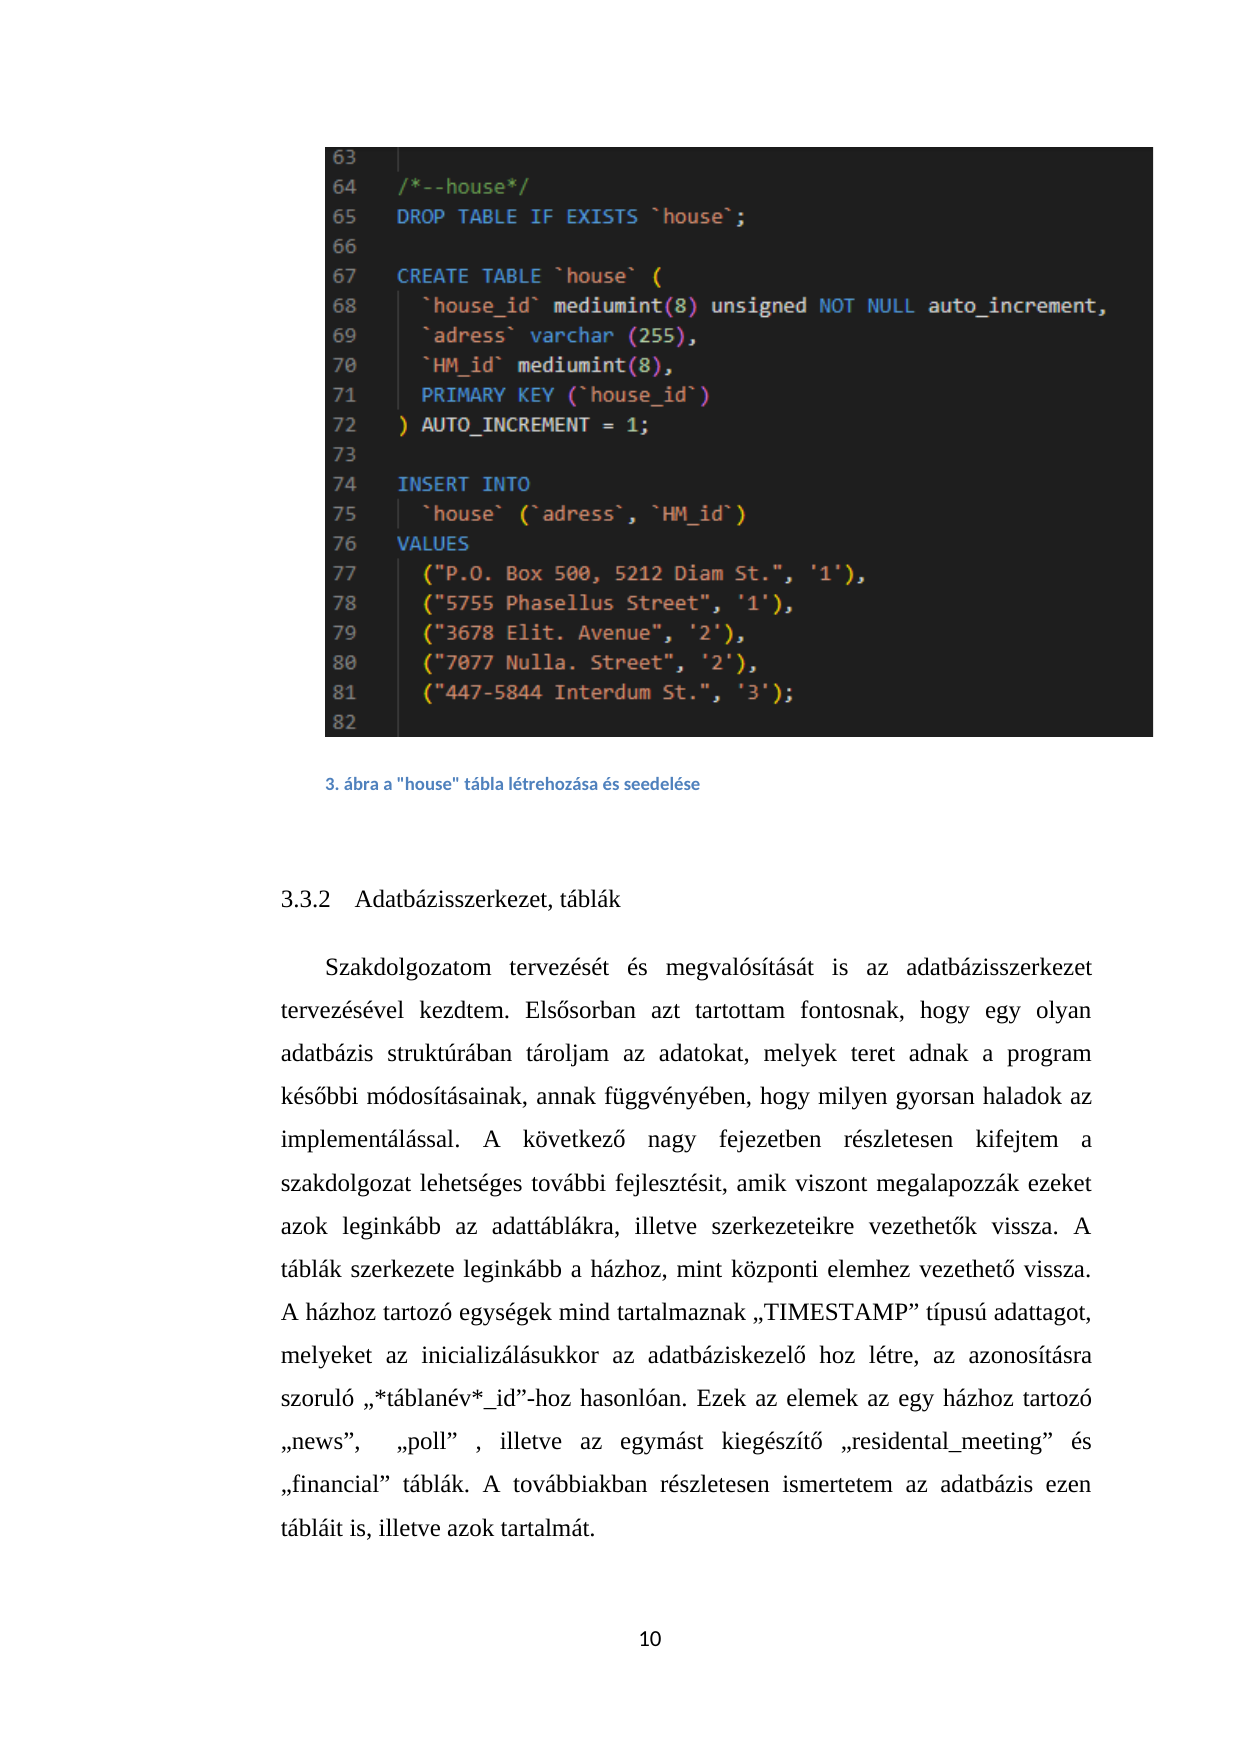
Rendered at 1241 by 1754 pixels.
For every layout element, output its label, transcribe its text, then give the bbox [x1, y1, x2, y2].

picture [325, 147, 1154, 737]
text 3. ábra a "house" tábla létrehozása és seedelése [207, 772, 1092, 795]
list Adatbázisszerkezet, táblák [281, 884, 1092, 913]
text Szakdolgozatom tervezését és megvalósítását is az adatbázisszerkezet tervezésével kezdtem. Elsősorban azt tartottam fontosnak, hogy egy olyan adatbázis struktúrában tároljam az adatokat, melyek teret adnak a program későbbi módosításainak, annak függvényében, hogy milyen gyorsan haladok az implementálással. A következő nagy fejezetben részletesen kifejtem a szakdolgozat lehetséges további fejlesztésit, amik viszont megalapozzák ezeket azok leginkább az adattáblákra, illetve szerkezeteikre vezethetők vissza. A táblák szerkezete leginkább a házhoz, mint központi elemhez vezethető vissza. A házhoz tartozó egységek mind tartalmaznak „TIMESTAMP” típusú adattagot, melyeket az inicializálásukkor az adatbáziskezelő hoz létre, az azonosításra szoruló „*táblanév*_id”-hoz hasonlóan. Ezek az elemek az egy házhoz tartozó „news”, „poll” , illetve az egymást kiegészítő „residental_meeting” és „financial” táblák. A továbbiakban részletesen ismertetem az adatbázis ezen tábláit is, illetve azok tartalmát. [281, 952, 1092, 1541]
